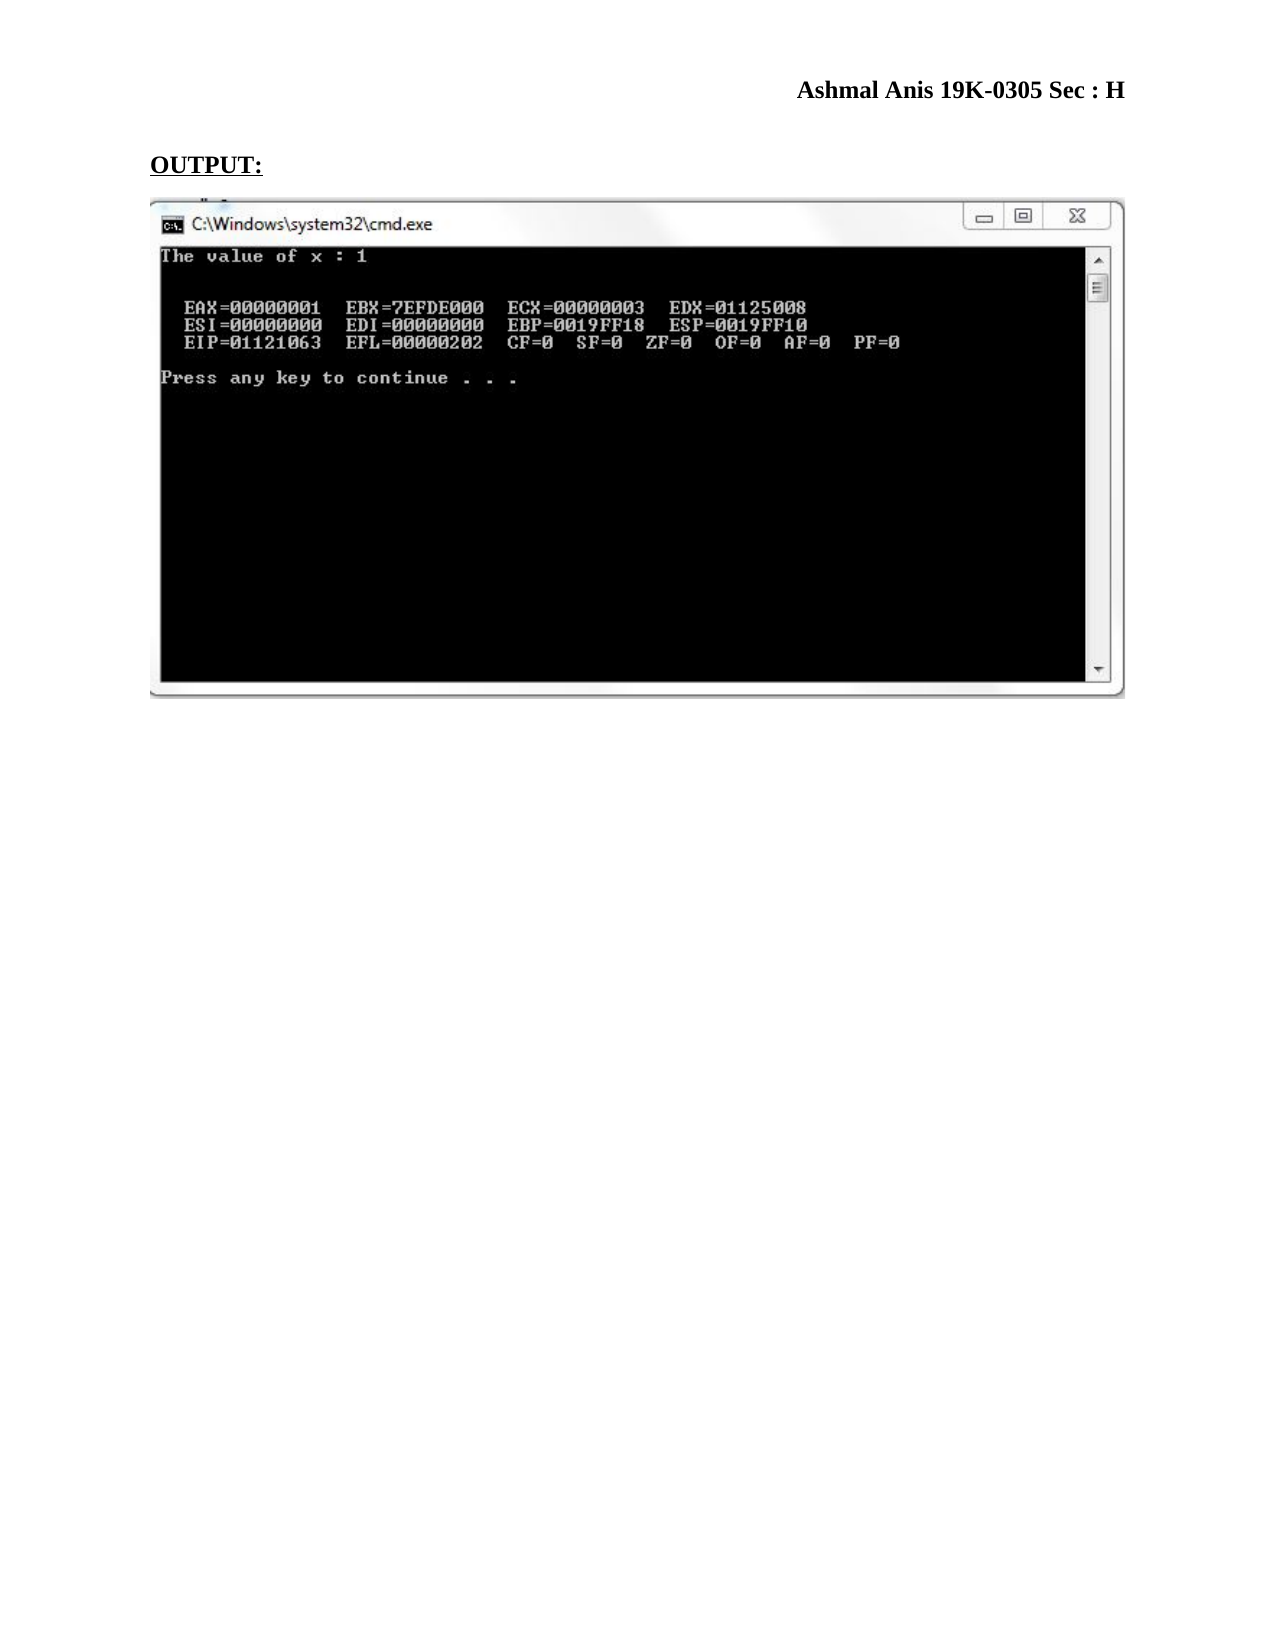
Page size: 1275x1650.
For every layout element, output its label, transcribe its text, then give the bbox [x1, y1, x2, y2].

picture [150, 197, 1125, 699]
text OUTPUT: [150, 150, 1125, 179]
